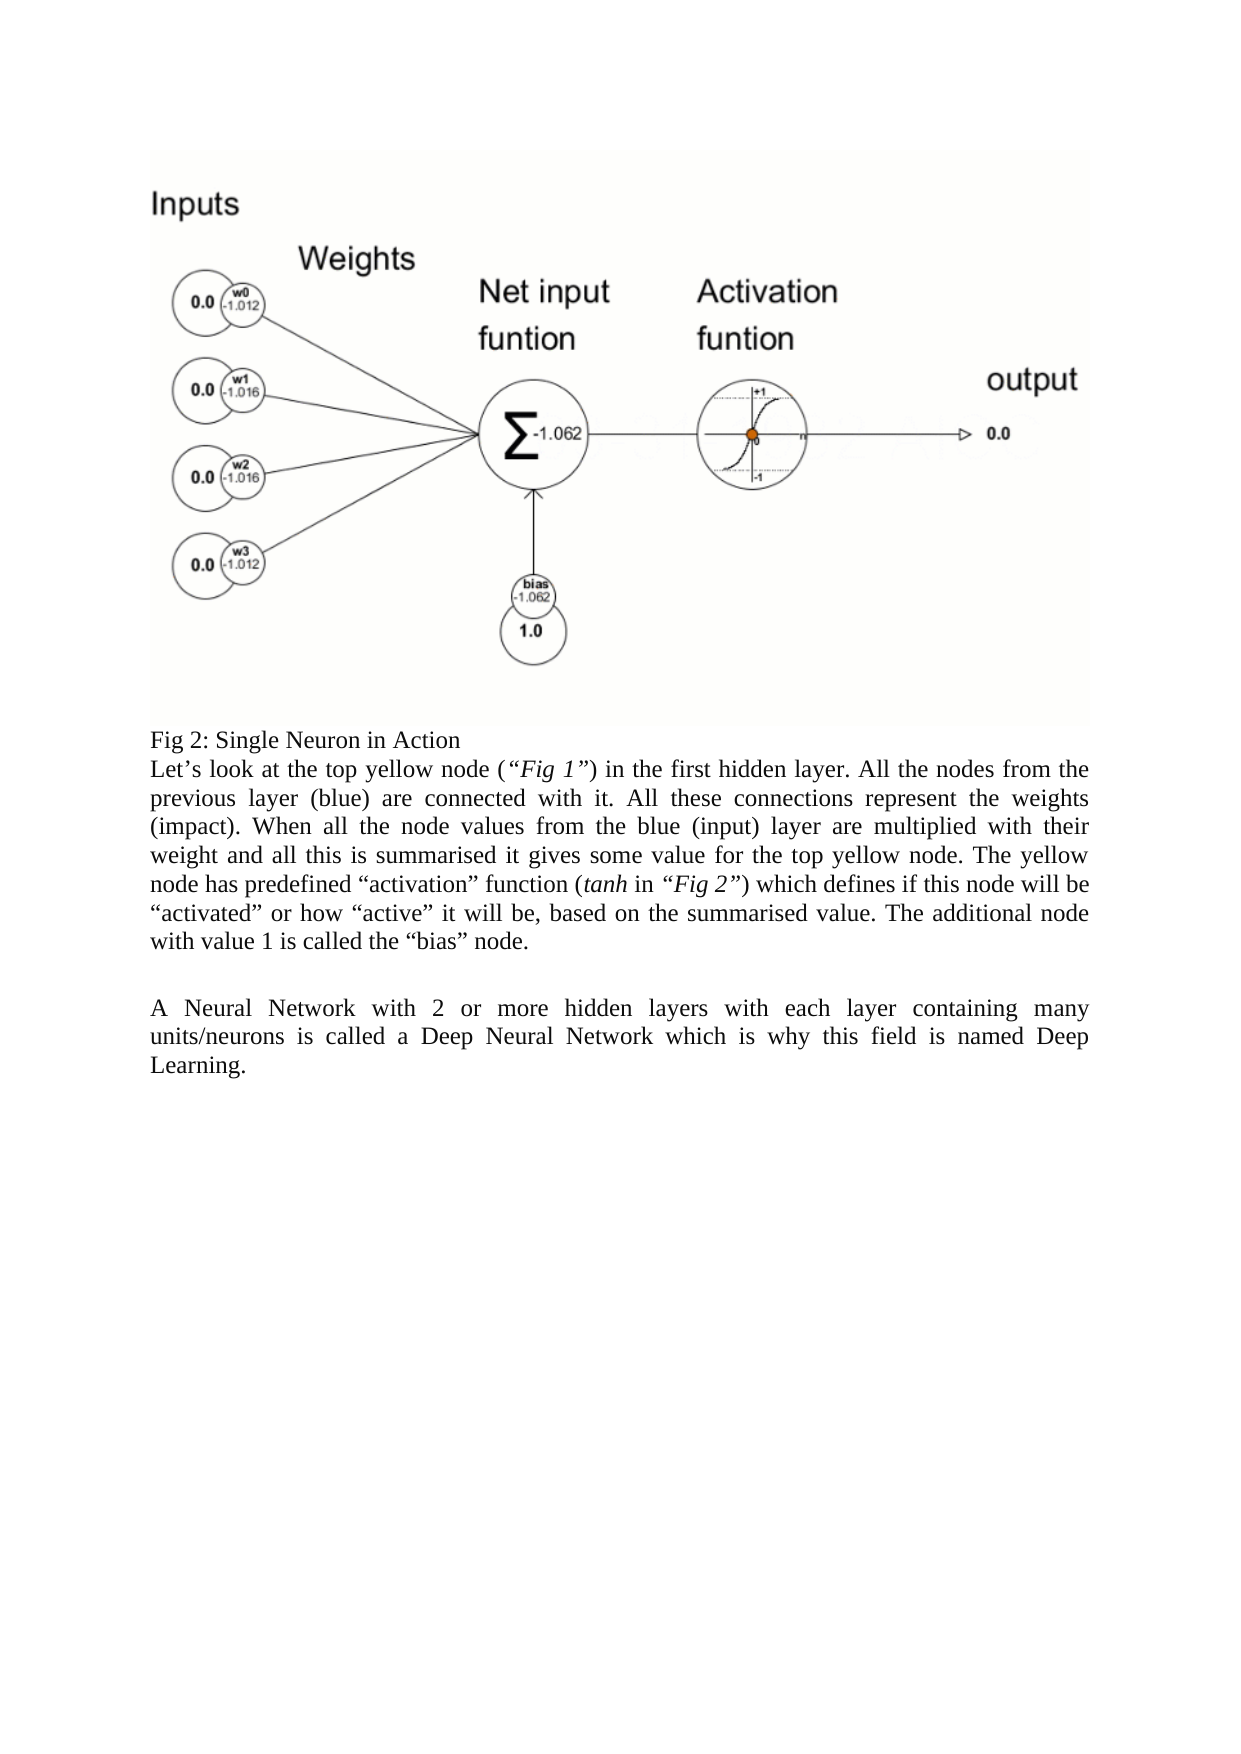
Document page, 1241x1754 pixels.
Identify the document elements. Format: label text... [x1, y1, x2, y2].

text Let’s look at the top yellow node (“Fig 1”) in the first hidden layer. All the nodes from the previous layer (blue) are connected with it. All these connections represent the weights (impact). When all the node values from the blue (input) layer are multiplied with their weight and all this is summarised it gives some value for the top yellow node. The yellow node has predefined “activation” function (tanh in “Fig 2”) which defines if this node will be “activated” or how “active” it will be, based on the summarised value. The additional node with value 1 is called the “bias” node. [150, 754, 1090, 955]
text Fig 2: Single Neuron in Action [150, 726, 1090, 754]
picture [150, 150, 1091, 726]
text A Neural Network with 2 or more hidden layers with each layer containing many units/neurons is called a Deep Neural Network which is why this field is named Deep Learning. [150, 993, 1090, 1079]
